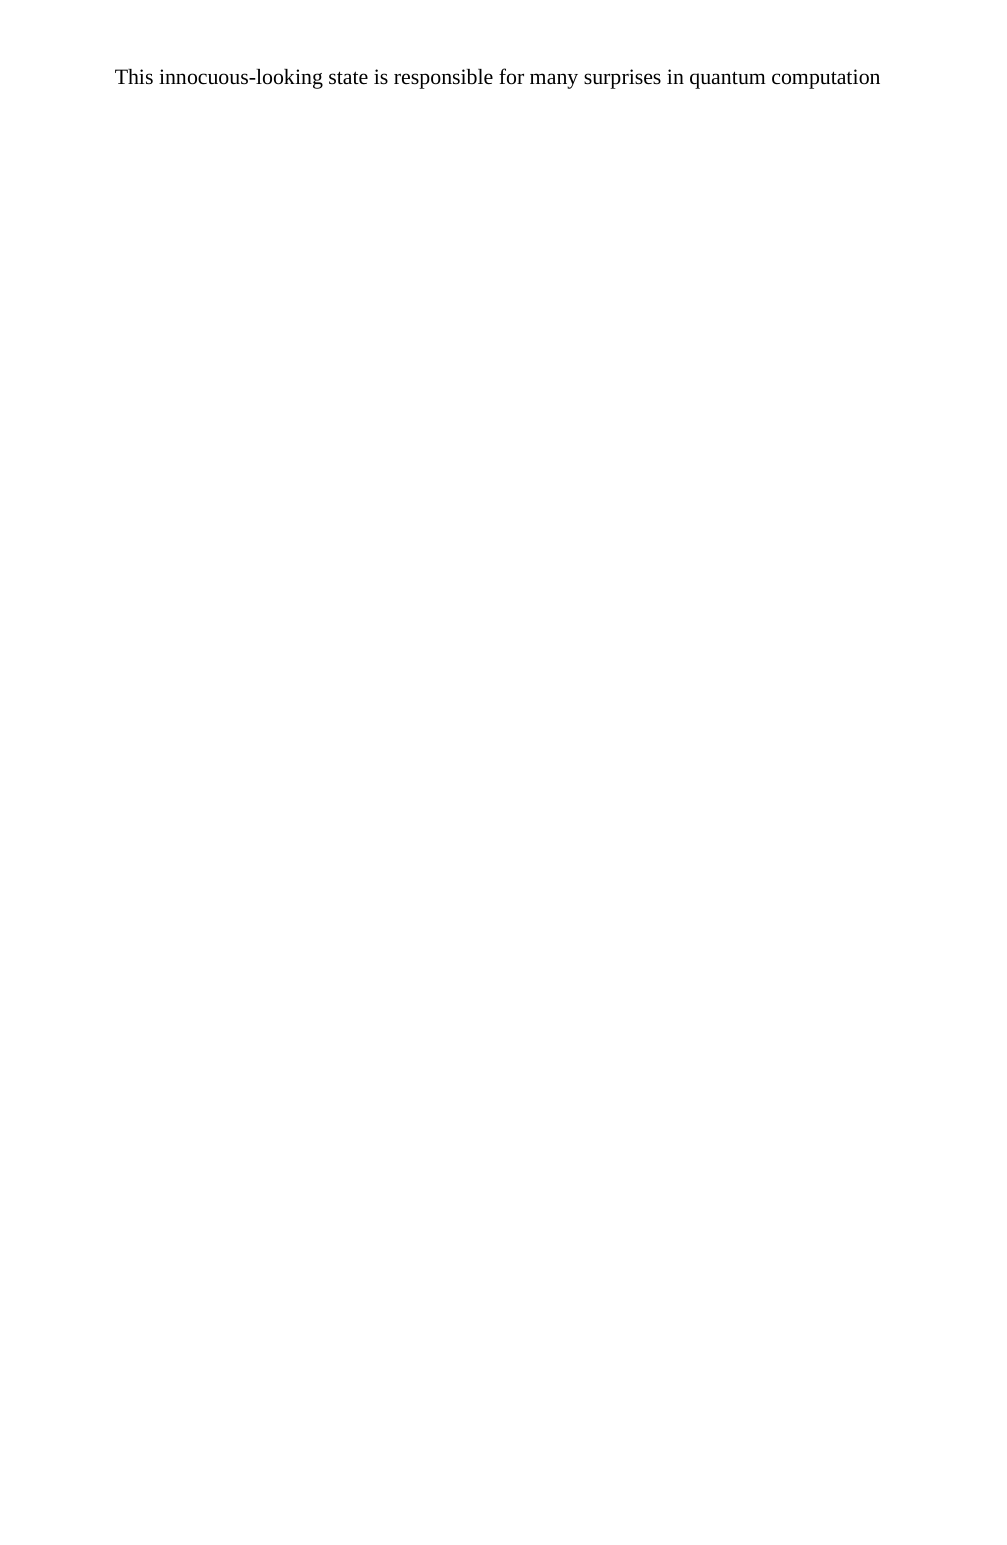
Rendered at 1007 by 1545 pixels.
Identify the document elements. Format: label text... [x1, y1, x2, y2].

text This innocuous-looking state is responsible for many surprises in quantum computation [114, 69, 884, 89]
